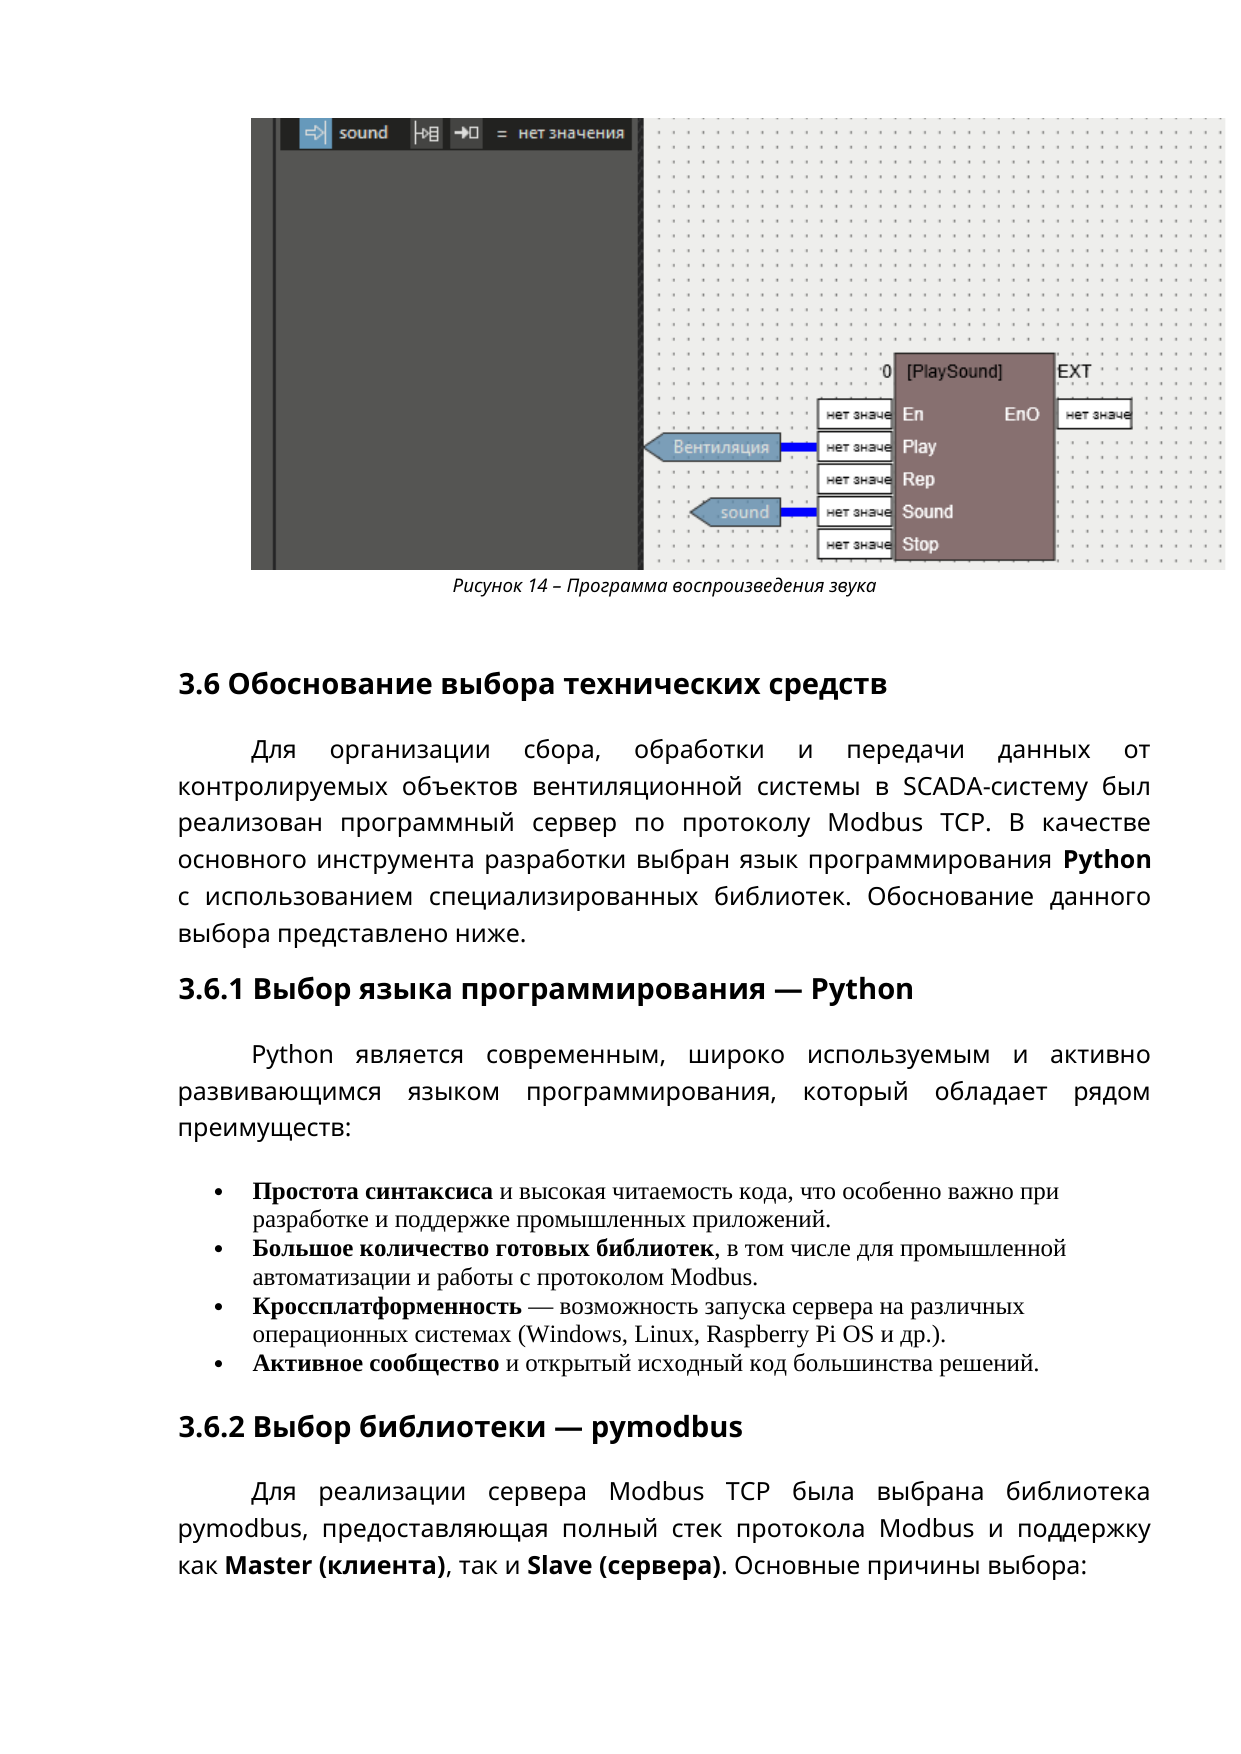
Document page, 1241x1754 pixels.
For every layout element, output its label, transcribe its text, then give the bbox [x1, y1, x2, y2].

text Для реализации сервера Modbus TCP была выбрана библиотека pymodbus, предоставляющая полный стек протокола Modbus и поддержку как Master (клиента), так и Slave (сервера). Основные причины выбора: [177, 1474, 1152, 1582]
list Простота синтаксиса и высокая читаемость кода, что особенно важно при разработке и поддержке промышленных приложений. [215, 1176, 1152, 1233]
subtitle 3.6.2 Выбор библиотеки — pymodbus [178, 1406, 1152, 1446]
list Большое количество готовых библиотек, в том числе для промышленной автоматизации и работы с протоколом Modbus. [215, 1233, 1152, 1291]
text Для организации сбора, обработки и передачи данных от контролируемых объектов вентиляционной системы в SCADA-систему был реализован программный сервер по протоколу Modbus TCP. В качестве основного инструмента разработки выбран язык программирования Python с использованием специализированных библиотек. Обоснование данного выбора представлено ниже. [177, 731, 1152, 949]
text Python является современным, широко используемым и активно развивающимся языком программирования, который обладает рядом преимуществ: [177, 1036, 1152, 1144]
picture [251, 118, 1226, 570]
subtitle 3.6 Обоснование выбора технических средств [178, 663, 1152, 703]
subtitle 3.6.1 Выбор языка программирования — Python [178, 968, 1152, 1008]
list Активное сообщество и открытый исходный код большинства решений. [215, 1348, 1152, 1377]
list Кроссплатформенность — возможность запуска сервера на различных операционных системах (Windows, Linux, Raspberry Pi OS и др.). [215, 1291, 1152, 1348]
